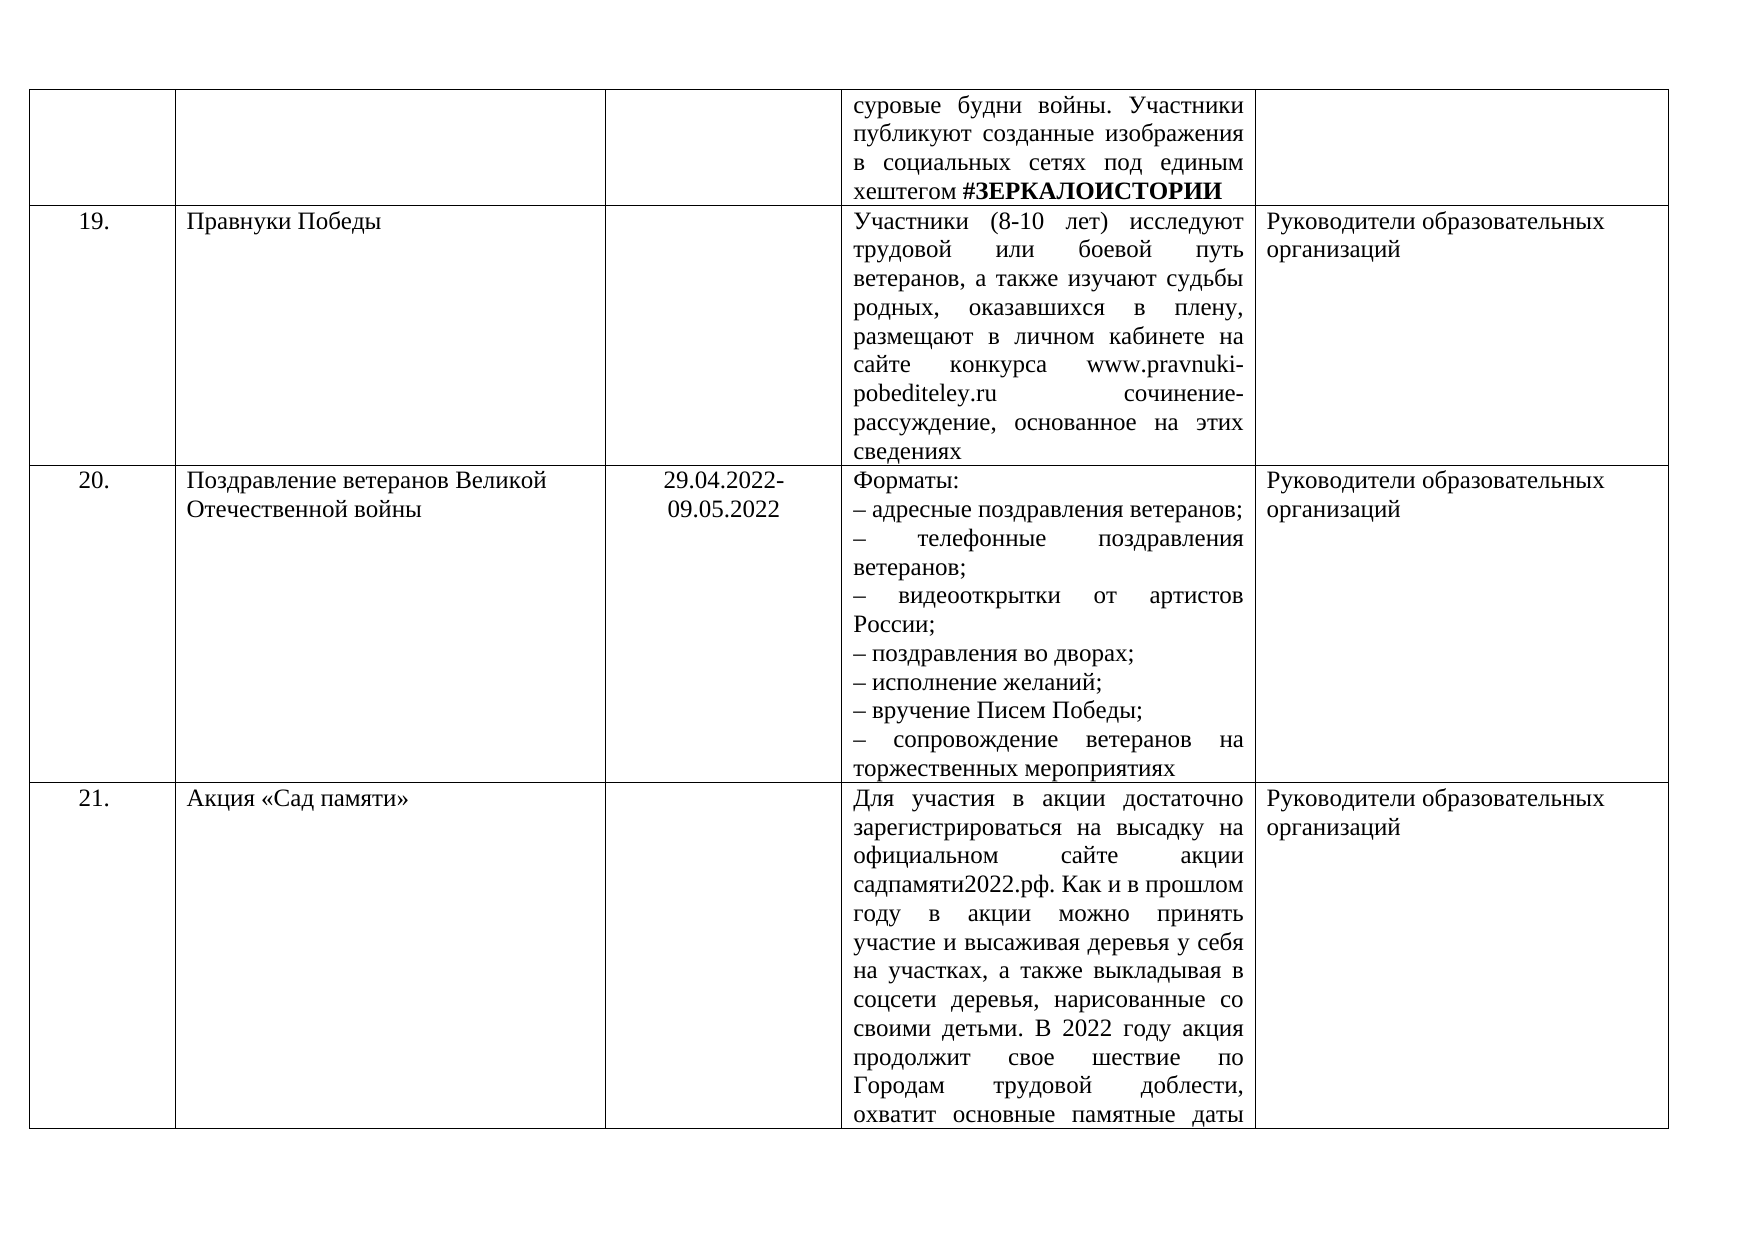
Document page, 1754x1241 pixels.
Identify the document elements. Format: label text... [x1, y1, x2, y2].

table_cell Руководители образовательных организаций [1256, 206, 1668, 464]
table_cell [606, 206, 841, 464]
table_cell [1256, 90, 1668, 205]
table_cell Форматы: – адресные поздравления ветеранов; – телефонные поздравления ветеранов; – видеооткрытки от артистов России; – поздравления во дворах; – исполнение желаний; – вручение Писем Победы; – сопровождение ветеранов на торжественных мероприятиях [842, 466, 1255, 782]
table_cell [30, 206, 175, 464]
table_cell Правнуки Победы [176, 206, 605, 464]
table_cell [842, 783, 1255, 1128]
table_cell Руководители образовательных организаций [1256, 466, 1668, 782]
table_cell [30, 466, 175, 782]
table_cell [606, 90, 841, 205]
table_cell [30, 90, 175, 205]
table_cell [30, 783, 175, 1128]
table_cell 29.04.2022-09.05.2022 [606, 466, 841, 782]
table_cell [176, 90, 605, 205]
table_cell Поздравление ветеранов Великой Отечественной войны [176, 466, 605, 782]
table_cell [606, 783, 841, 1128]
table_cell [1256, 783, 1668, 1128]
table_cell Участники (8-10 лет) исследуют трудовой или боевой путь ветеранов, а также изучают судьбы родных, оказавшихся в плену, размещают в личном кабинете на сайте конкурса www.pravnuki-pobediteley.ru сочинение-рассуждение, основанное на этих сведениях [842, 206, 1255, 464]
table_cell Акция «Сад памяти» [176, 783, 605, 1128]
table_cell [842, 90, 1255, 205]
